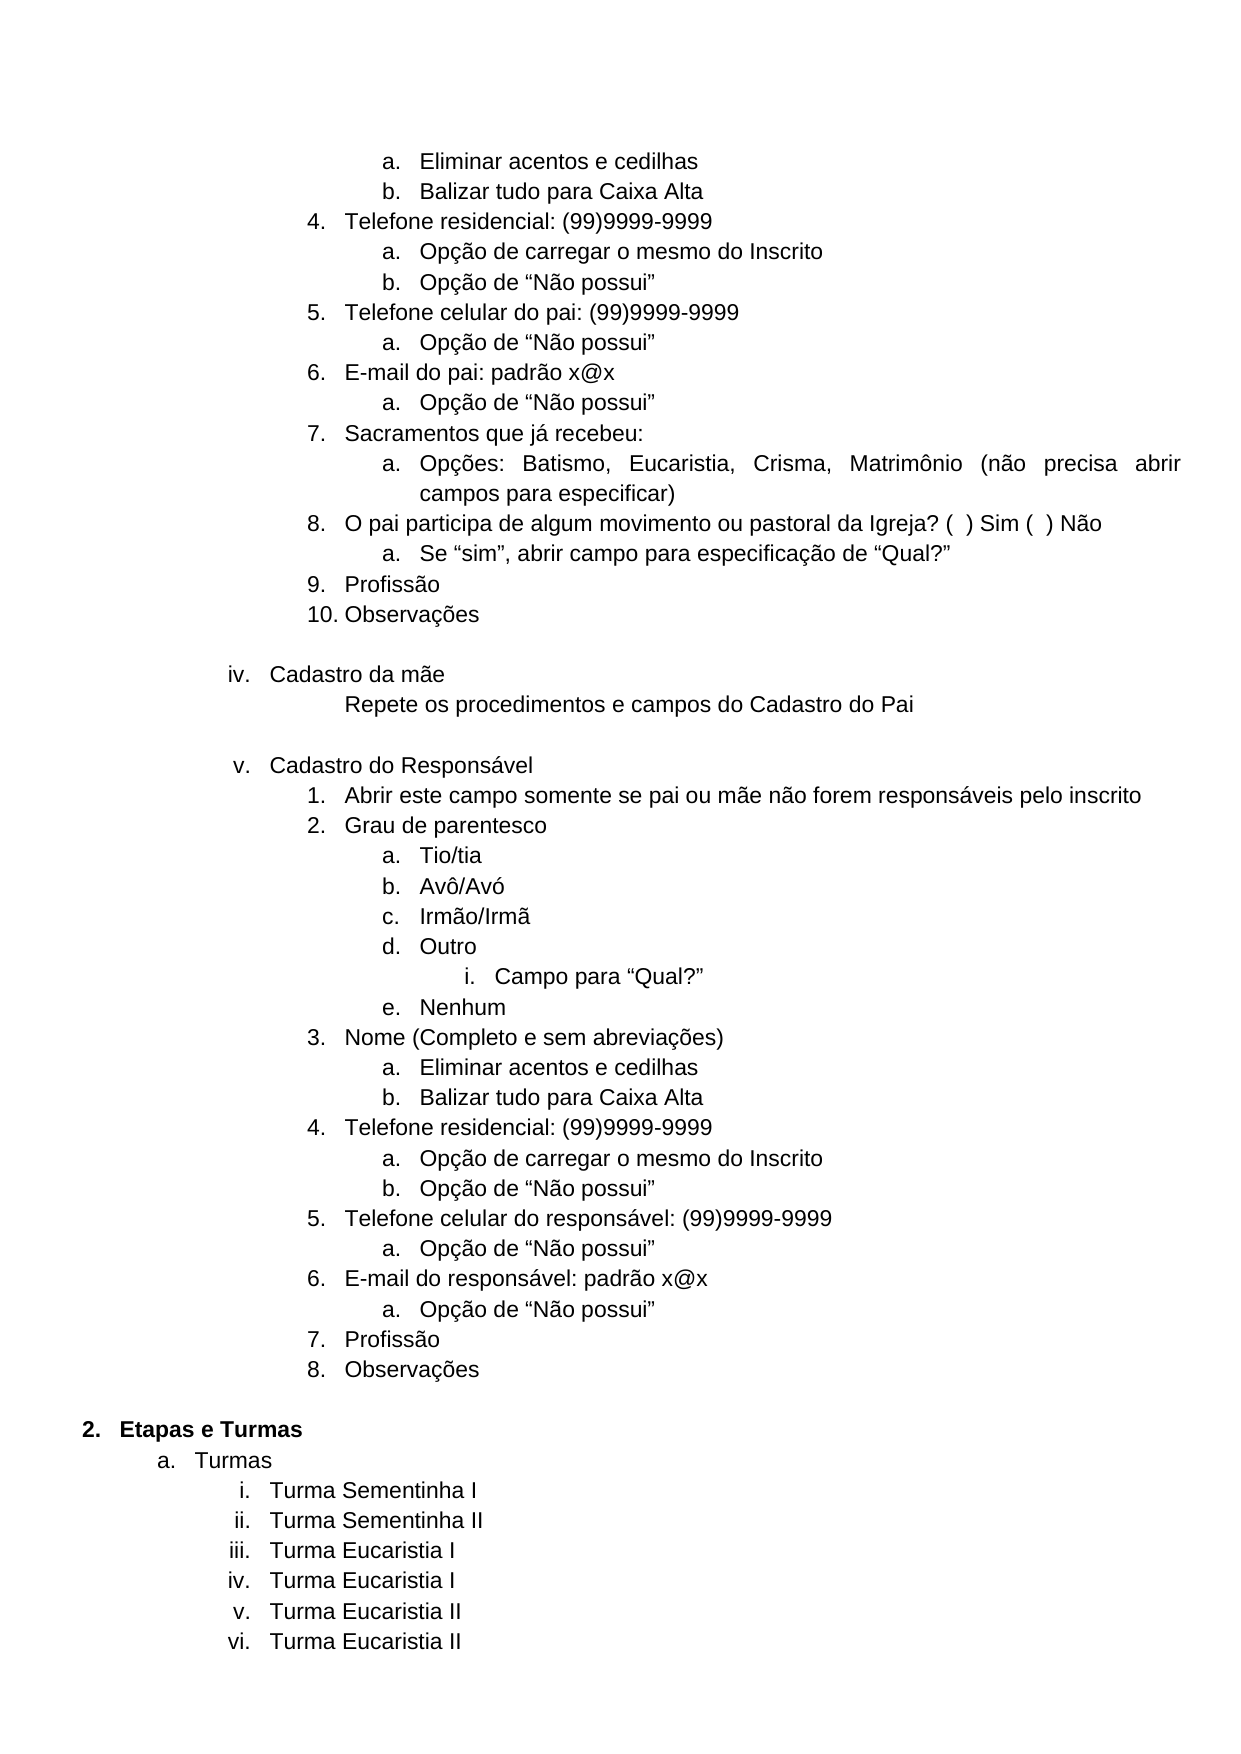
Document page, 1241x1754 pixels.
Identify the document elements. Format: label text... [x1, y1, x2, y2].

list Observações [307, 1356, 1181, 1382]
list Sacramentos que já recebeu: [307, 419, 1181, 446]
list Turma Eucaristia II [251, 1628, 1181, 1654]
list Opção de carregar o mesmo do Inscrito [382, 238, 1181, 264]
list O pai participa de algum movimento ou pastoral da Igreja? ( ) Sim ( ) Não [307, 510, 1181, 536]
list Turma Sementinha II [251, 1507, 1181, 1533]
list Grau de parentesco [307, 812, 1181, 838]
list Repete os procedimentos e campos do Cadastro do Pai [344, 691, 1181, 718]
list Etapas e Turmas [82, 1416, 1181, 1443]
list E-mail do pai: padrão x@x [307, 359, 1181, 385]
list Opção de carregar o mesmo do Inscrito [382, 1144, 1181, 1171]
list Outro [382, 933, 1181, 959]
list Cadastro da mãe [251, 661, 1181, 687]
list Campo para “Qual?” [476, 963, 1181, 989]
list Profissão [307, 1326, 1181, 1352]
list Telefone residencial: (99)9999-9999 [307, 208, 1181, 234]
list Tio/tia [382, 842, 1181, 869]
list Eliminar acentos e cedilhas [382, 1054, 1181, 1080]
list E-mail do responsável: padrão x@x [307, 1265, 1181, 1292]
list Turma Eucaristia I [251, 1537, 1181, 1563]
list Opção de “Não possui” [382, 1296, 1181, 1322]
list Opções: Batismo, Eucaristia, Crisma, Matrimônio (não precisa abrir campos para especificar) [382, 450, 1181, 506]
list Se “sim”, abrir campo para especificação de “Qual?” [382, 540, 1181, 567]
list Opção de “Não possui” [382, 1175, 1181, 1201]
list Balizar tudo para Caixa Alta [382, 178, 1181, 204]
list Turma Eucaristia II [251, 1598, 1181, 1624]
list Nome (Completo e sem abreviações) [307, 1024, 1181, 1050]
list Opção de “Não possui” [382, 389, 1181, 416]
list Telefone celular do pai: (99)9999-9999 [307, 299, 1181, 325]
list Profissão [307, 571, 1181, 597]
list Telefone celular do responsável: (99)9999-9999 [307, 1205, 1181, 1231]
list Abrir este campo somente se pai ou mãe não forem responsáveis pelo inscrito [307, 782, 1181, 808]
list Opção de “Não possui” [382, 329, 1181, 355]
list Turma Sementinha I [251, 1477, 1181, 1503]
list Telefone residencial: (99)9999-9999 [307, 1114, 1181, 1141]
list Avô/Avó [382, 873, 1181, 899]
list Turma Eucaristia I [251, 1567, 1181, 1594]
list Opção de “Não possui” [382, 268, 1181, 295]
list Balizar tudo para Caixa Alta [382, 1084, 1181, 1110]
list Eliminar acentos e cedilhas [382, 148, 1181, 174]
list Observações [307, 601, 1181, 627]
list Turmas [157, 1447, 1181, 1473]
list Irmão/Irmã [382, 903, 1181, 929]
list Nenhum [382, 993, 1181, 1020]
list Opção de “Não possui” [382, 1235, 1181, 1261]
list Cadastro do Responsável [251, 752, 1181, 778]
